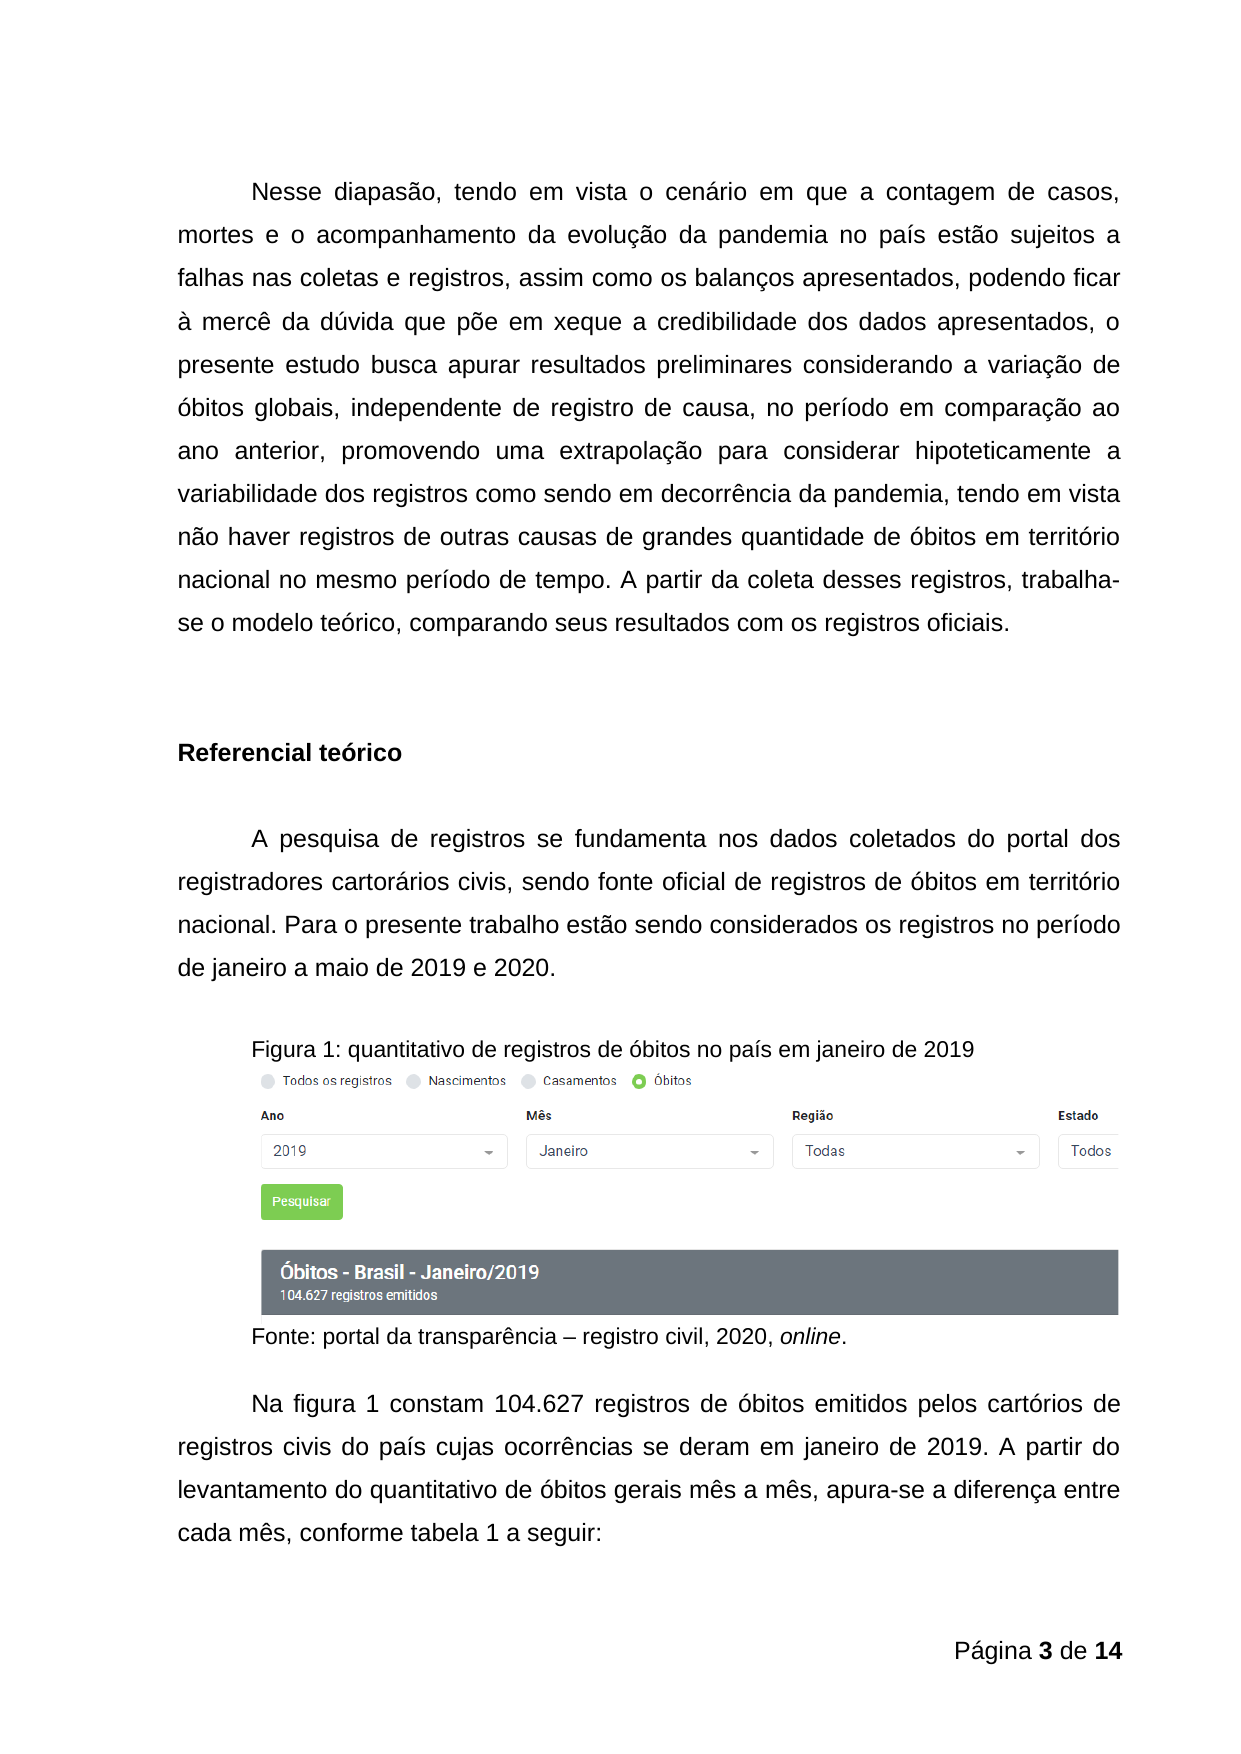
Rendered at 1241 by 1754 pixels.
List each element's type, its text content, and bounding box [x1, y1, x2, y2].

picture [251, 1062, 1119, 1324]
text Referencial teórico [177, 738, 1122, 767]
text Figura 1: quantitativo de registros de óbitos no país em janeiro de 2019 [177, 1036, 1122, 1062]
text A pesquisa de registros se fundamenta nos dados coletados do portal dos registradores cartorários civis, sendo fonte oficial de registros de óbitos em território nacional. Para o presente trabalho estão sendo considerados os registros no período de janeiro a maio de 2019 e 2020. [177, 824, 1122, 982]
text Fonte: portal da transparência – registro civil, 2020, online. [177, 1323, 1122, 1349]
text Nesse diapasão, tendo em vista o cenário em que a contagem de casos, mortes e o acompanhamento da evolução da pandemia no país estão sujeitos a falhas nas coletas e registros, assim como os balanços apresentados, podendo ficar à mercê da dúvida que põe em xeque a credibilidade dos dados apresentados, o presente estudo busca apurar resultados preliminares considerando a variação de óbitos globais, independente de registro de causa, no período em comparação ao ano anterior, promovendo uma extrapolação para considerar hipoteticamente a variabilidade dos registros como sendo em decorrência da pandemia, tendo em vista não haver registros de outras causas de grandes quantidade de óbitos em território nacional no mesmo período de tempo. A partir da coleta desses registros, trabalha-se o modelo teórico, comparando seus resultados com os registros oficiais. [177, 177, 1122, 637]
text Na figura 1 constam 104.627 registros de óbitos emitidos pelos cartórios de registros civis do país cujas ocorrências se deram em janeiro de 2019. A partir do levantamento do quantitativo de óbitos gerais mês a mês, apura-se a diferença entre cada mês, conforme tabela 1 a seguir: [177, 1389, 1122, 1547]
